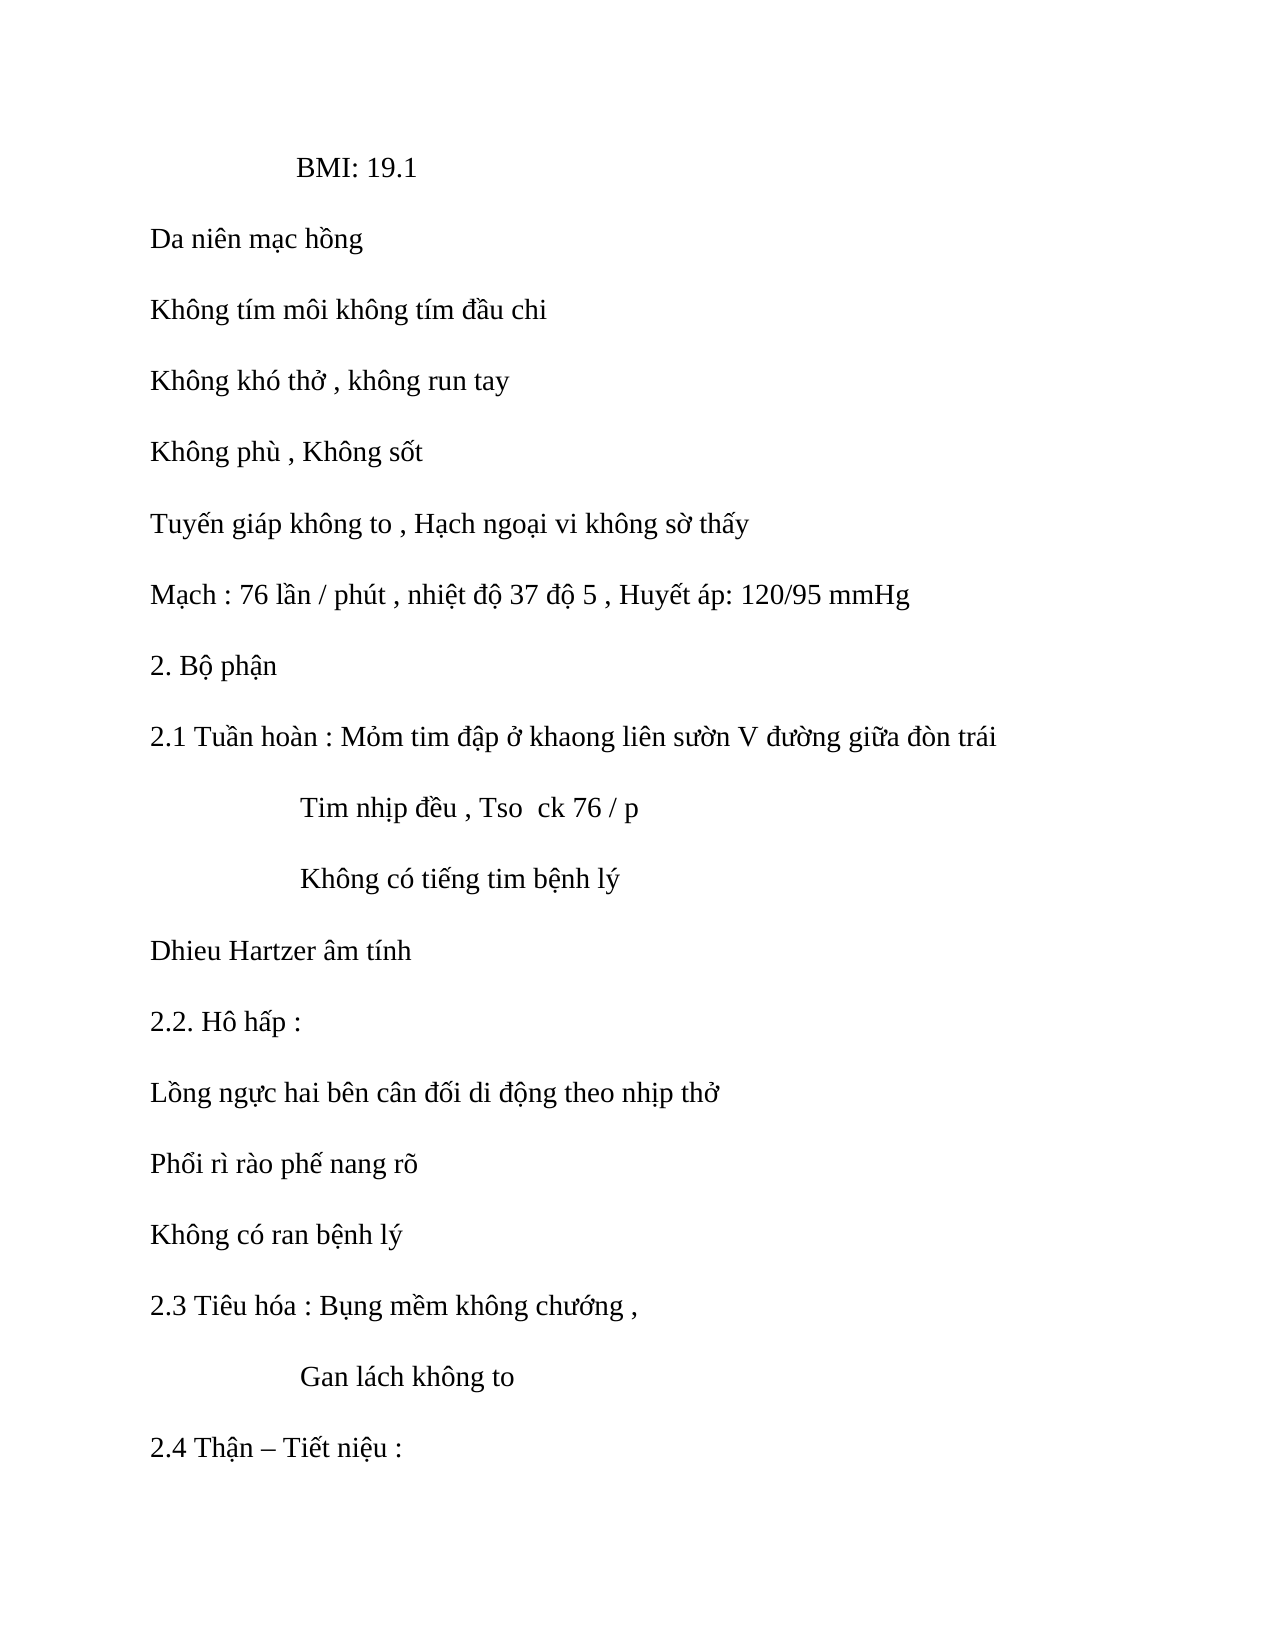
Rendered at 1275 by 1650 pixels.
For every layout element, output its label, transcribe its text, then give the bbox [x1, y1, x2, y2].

text 2.4 Thận – Tiết niệu : [150, 1431, 1125, 1464]
text Mạch : 76 lần / phút , nhiệt độ 37 độ 5 , Huyết áp: 120/95 mmHg [150, 577, 1125, 610]
text Da niên mạc hồng [150, 221, 1125, 255]
text 2.1 Tuần hoàn : Mỏm tim đập ở khaong liên sườn V đường giữa đòn trái [150, 719, 1125, 753]
text Không có tiếng tim bệnh lý [150, 861, 1125, 895]
text Dhieu Hartzer âm tính [150, 933, 1125, 966]
text 2.3 Tiêu hóa : Bụng mềm không chướng , [150, 1288, 1125, 1322]
text Không phù , Không sốt [150, 434, 1125, 468]
text Không có ran bệnh lý [150, 1217, 1125, 1251]
text Tuyến giáp không to , Hạch ngoại vi không sờ thấy [150, 506, 1125, 539]
text BMI: 19.1 [150, 150, 1125, 183]
text Không khó thở , không run tay [150, 363, 1125, 397]
text Tim nhịp đều , Tso ck 76 / p [150, 790, 1125, 824]
text Không tím môi không tím đầu chi [150, 292, 1125, 326]
text 2.2. Hô hấp : [150, 1004, 1125, 1037]
text 2. Bộ phận [150, 648, 1125, 682]
text Phổi rì rào phế nang rõ [150, 1146, 1125, 1179]
text Gan lách không to [150, 1359, 1125, 1393]
text Lồng ngực hai bên cân đối di động theo nhịp thở [150, 1075, 1125, 1108]
